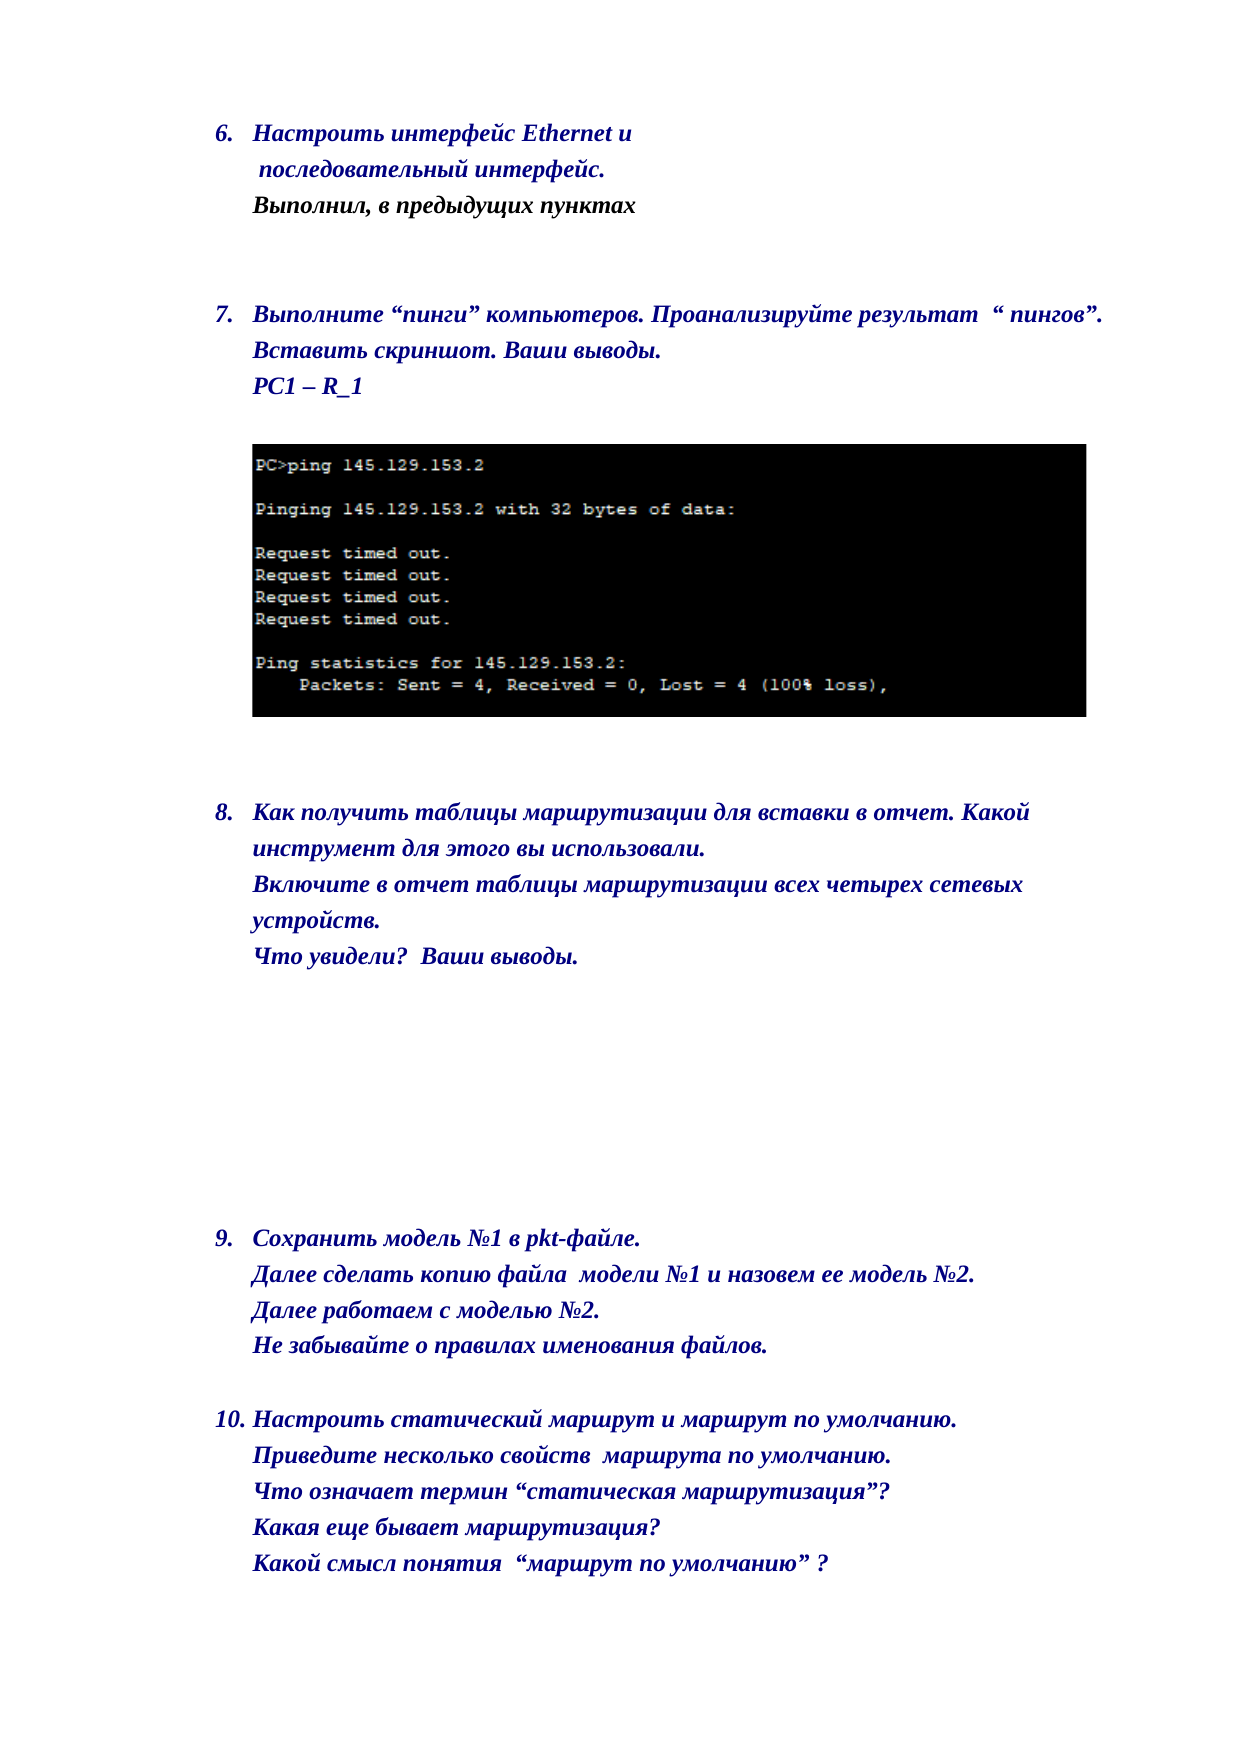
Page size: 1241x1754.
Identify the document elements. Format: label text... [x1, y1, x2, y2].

list Настроить интерфейс Ethernet и последовательный интерфейс. Выполнил, в предыдущих пунктах [215, 118, 1152, 255]
picture [252, 444, 1087, 717]
list Сохранить модель №1 в pkt-файле. Далее сделать копию файла модели №1 и назовем ее модель №2. Далее работаем с моделью №2. Не забывайте о правилах именования файлов. [215, 1223, 1152, 1359]
list Выполните “пинги” компьютеров. Проанализируйте результат “ пингов”. Вставить скриншот. Ваши выводы. PC1 – R_1 [215, 299, 1152, 400]
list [215, 1404, 1152, 1612]
list Как получить таблицы маршрутизации для вставки в отчет. Какой инструмент для этого вы использовали. Включите в отчет таблицы маршрутизации всех четырех сетевых устройств. Что увидели? Ваши выводы. [215, 797, 1152, 1178]
